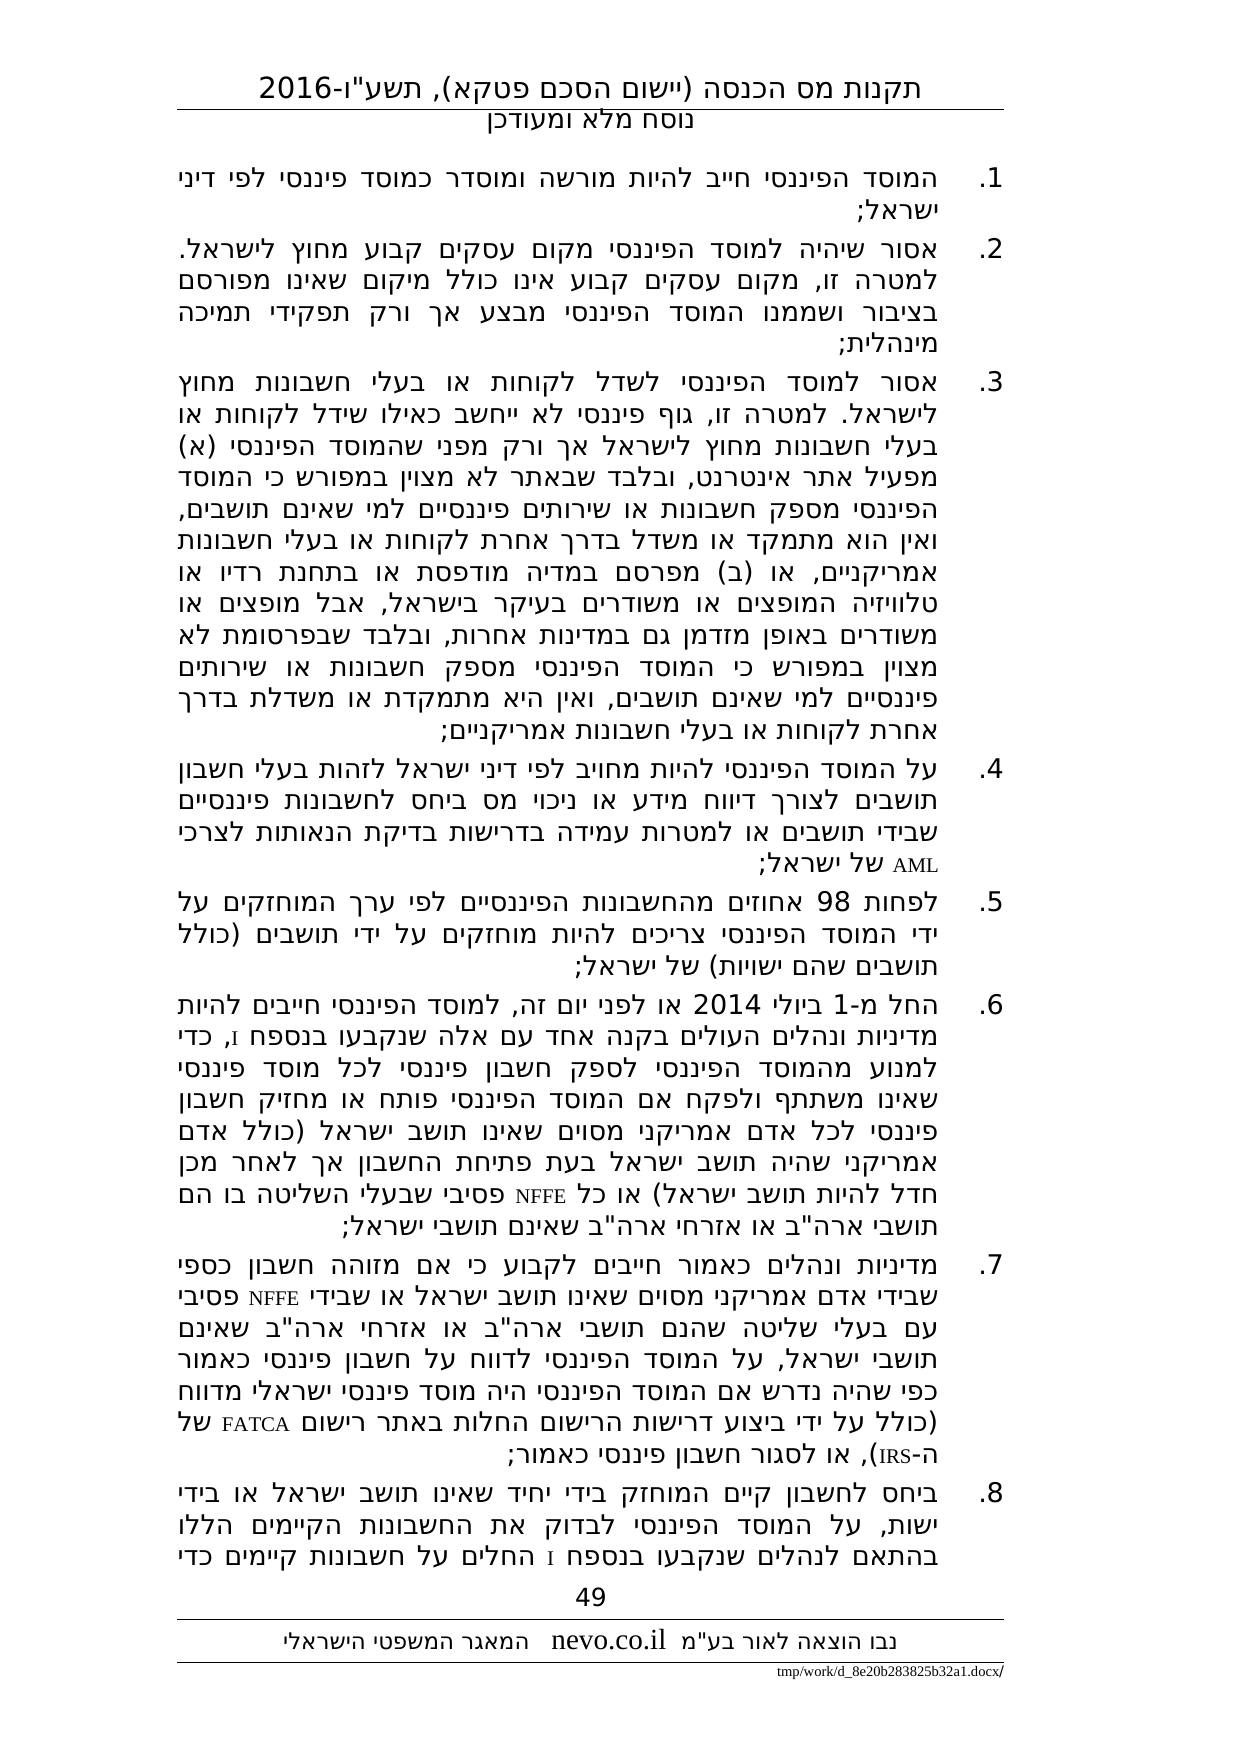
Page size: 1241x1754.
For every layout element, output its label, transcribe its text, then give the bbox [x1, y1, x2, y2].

text 4. על המוסד הפיננסי להיות מחויב לפי דיני ישראל לזהות בעלי חשבון תושבים לצורך דיווח מידע או ניכוי מס ביחס לחשבונות פיננסיים שבידי תושבים או למטרות עמידה בדרישות בדיקת הנאותות לצרכי AML של ישראל; [177, 753, 1004, 879]
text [177, 1477, 1004, 1572]
text 7. מדיניות ונהלים כאמור חייבים לקבוע כי אם מזוהה חשבון כספי שבידי אדם אמריקני מסוים שאינו תושב ישראל או שבידי NFFE פסיבי עם בעלי שליטה שהנם תושבי ארה"ב או אזרחי ארה"ב שאינם תושבי ישראל, על המוסד הפיננסי לדווח על חשבון פיננסי כאמור כפי שהיה נדרש אם המוסד הפיננסי היה מוסד פיננסי ישראלי מדווח (כולל על ידי ביצוע דרישות הרישום החלות באתר רישום FATCA של ה-IRS), או לסגור חשבון פיננסי כאמור; [177, 1249, 1004, 1470]
text 6. החל מ-1 ביולי 2014 או לפני יום זה, למוסד הפיננסי חייבים להיות מדיניות ונהלים העולים בקנה אחד עם אלה שנקבעו בנספח I, כדי למנוע מהמוסד הפיננסי לספק חשבון פיננסי לכל מוסד פיננסי שאינו משתתף ולפקח אם המוסד הפיננסי פותח או מחזיק חשבון פיננסי לכל אדם אמריקני מסוים שאינו תושב ישראל (כולל אדם אמריקני שהיה תושב ישראל בעת פתיחת החשבון אך לאחר מכן חדל להיות תושב ישראל) או כל NFFE פסיבי שבעלי השליטה בו הם תושבי ארה"ב או אזרחי ארה"ב שאינם תושבי ישראל; [177, 989, 1004, 1241]
text 5. לפחות 98 אחוזים מהחשבונות הפיננסיים לפי ערך המוחזקים על ידי המוסד הפיננסי צריכים להיות מוחזקים על ידי תושבים (כולל תושבים שהם ישויות) של ישראל; [177, 887, 1004, 981]
text 1. המוסד הפיננסי חייב להיות מורשה ומוסדר כמוסד פיננסי לפי דיני ישראל; [177, 162, 1004, 226]
text 2. אסור שיהיה למוסד הפיננסי מקום עסקים קבוע מחוץ לישראל. למטרה זו, מקום עסקים קבוע אינו כולל מיקום שאינו מפורסם בציבור ושממנו המוסד הפיננסי מבצע אך ורק תפקידי תמיכה מינהלית; [177, 233, 1004, 359]
text 3. אסור למוסד הפיננסי לשדל לקוחות או בעלי חשבונות מחוץ לישראל. למטרה זו, גוף פיננסי לא ייחשב כאילו שידל לקוחות או בעלי חשבונות מחוץ לישראל אך ורק מפני שהמוסד הפיננסי (א) מפעיל אתר אינטרנט, ובלבד שבאתר לא מצוין במפורש כי המוסד הפיננסי מספק חשבונות או שירותים פיננסיים למי שאינם תושבים, ואין הוא מתמקד או משדל בדרך אחרת לקוחות או בעלי חשבונות אמריקניים, או (ב) מפרסם במדיה מודפסת או בתחנת רדיו או טלוויזיה המופצים או משודרים בעיקר בישראל, אבל מופצים או משודרים באופן מזדמן גם במדינות אחרות, ובלבד שבפרסומת לא מצוין במפורש כי המוסד הפיננסי מספק חשבונות או שירותים פיננסיים למי שאינם תושבים, ואין היא מתמקדת או משדלת בדרך אחרת לקוחות או בעלי חשבונות אמריקניים; [177, 367, 1004, 746]
